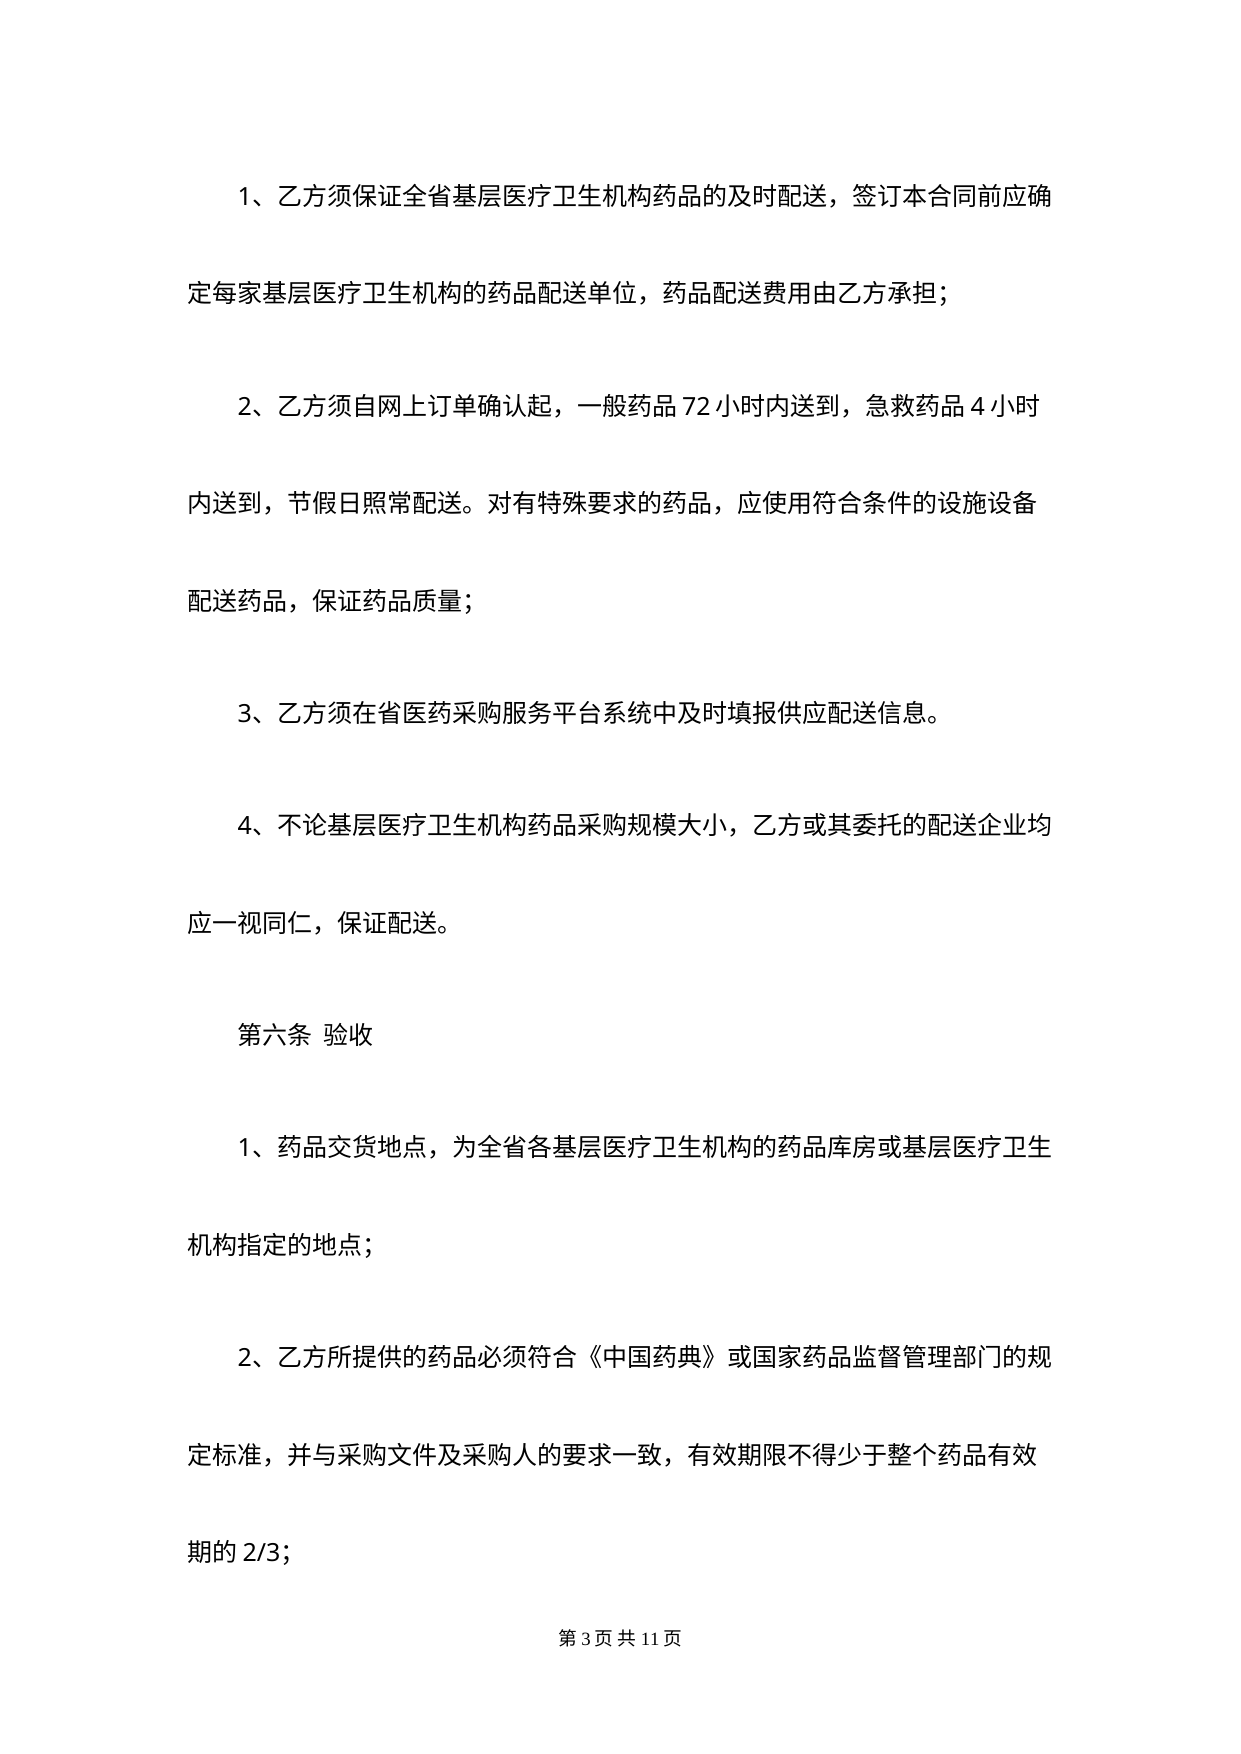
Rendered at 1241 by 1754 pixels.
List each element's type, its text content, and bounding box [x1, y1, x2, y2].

text 3、乙方须在省医药采购服务平台系统中及时填报供应配送信息。 [187, 679, 1053, 744]
text 1、乙方须保证全省基层医疗卫生机构药品的及时配送，签订本合同前应确定每家基层医疗卫生机构的药品配送单位，药品配送费用由乙方承担； [187, 162, 1053, 324]
text 4、不论基层医疗卫生机构药品采购规模大小，乙方或其委托的配送企业均应一视同仁，保证配送。 [187, 791, 1053, 954]
text 第六条 验收 [187, 1001, 1053, 1066]
text 2、乙方须自网上订单确认起，一般药品72小时内送到，急救药品4小时内送到，节假日照常配送。对有特殊要求的药品，应使用符合条件的设施设备配送药品，保证药品质量； [187, 372, 1053, 632]
text 2、乙方所提供的药品必须符合《中国药典》或国家药品监督管理部门的规定标准，并与采购文件及采购人的要求一致，有效期限不得少于整个药品有效期的2/3； [187, 1323, 1053, 1583]
text 1、药品交货地点，为全省各基层医疗卫生机构的药品库房或基层医疗卫生机构指定的地点； [187, 1113, 1053, 1276]
